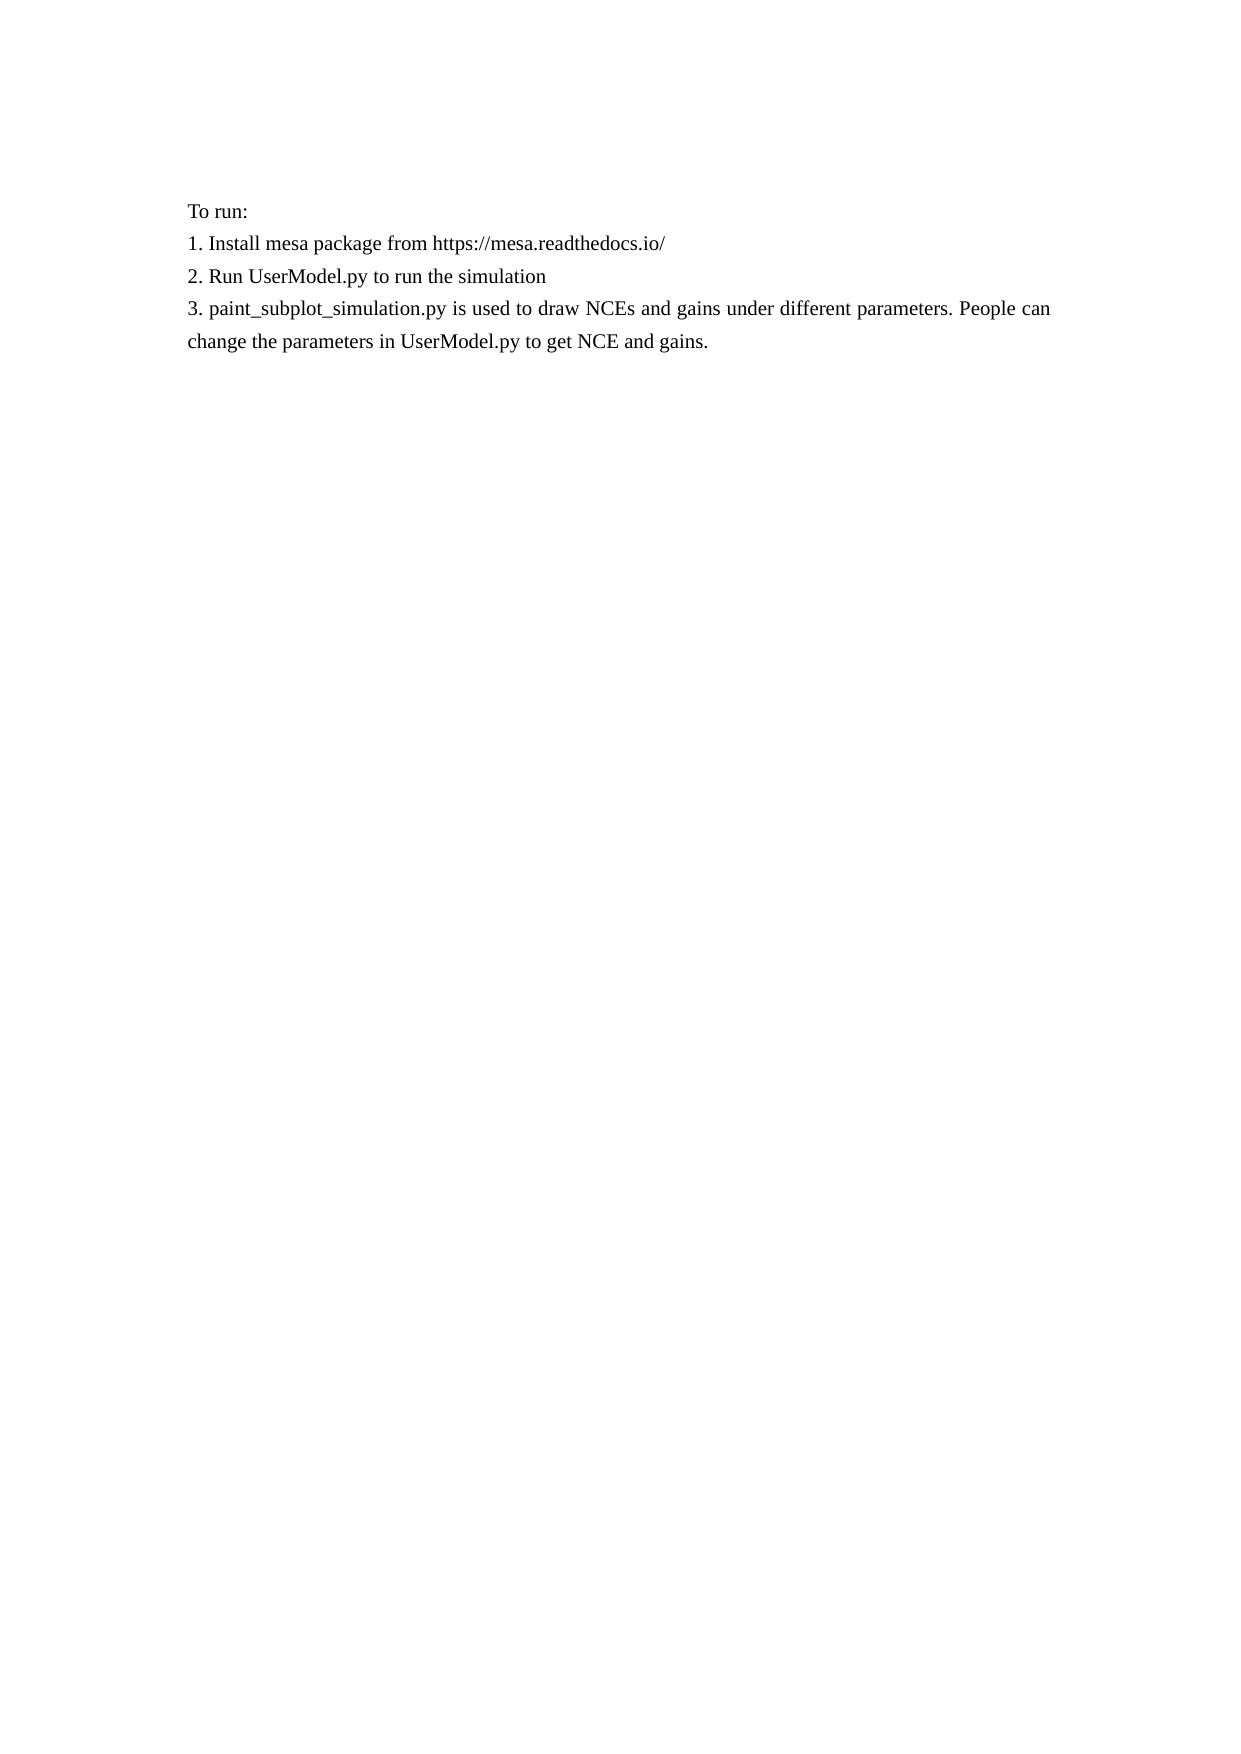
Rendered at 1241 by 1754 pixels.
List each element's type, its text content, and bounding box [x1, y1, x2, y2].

text 3. paint_subplot_simulation.py is used to draw NCEs and gains under different parameters. People can change the parameters in UserModel.py to get NCE and gains. [187, 292, 1053, 357]
text 2. Run UserModel.py to run the simulation [187, 259, 1053, 292]
text To run: [187, 194, 1053, 227]
text 1. Install mesa package from https://mesa.readthedocs.io/ [187, 227, 1053, 259]
